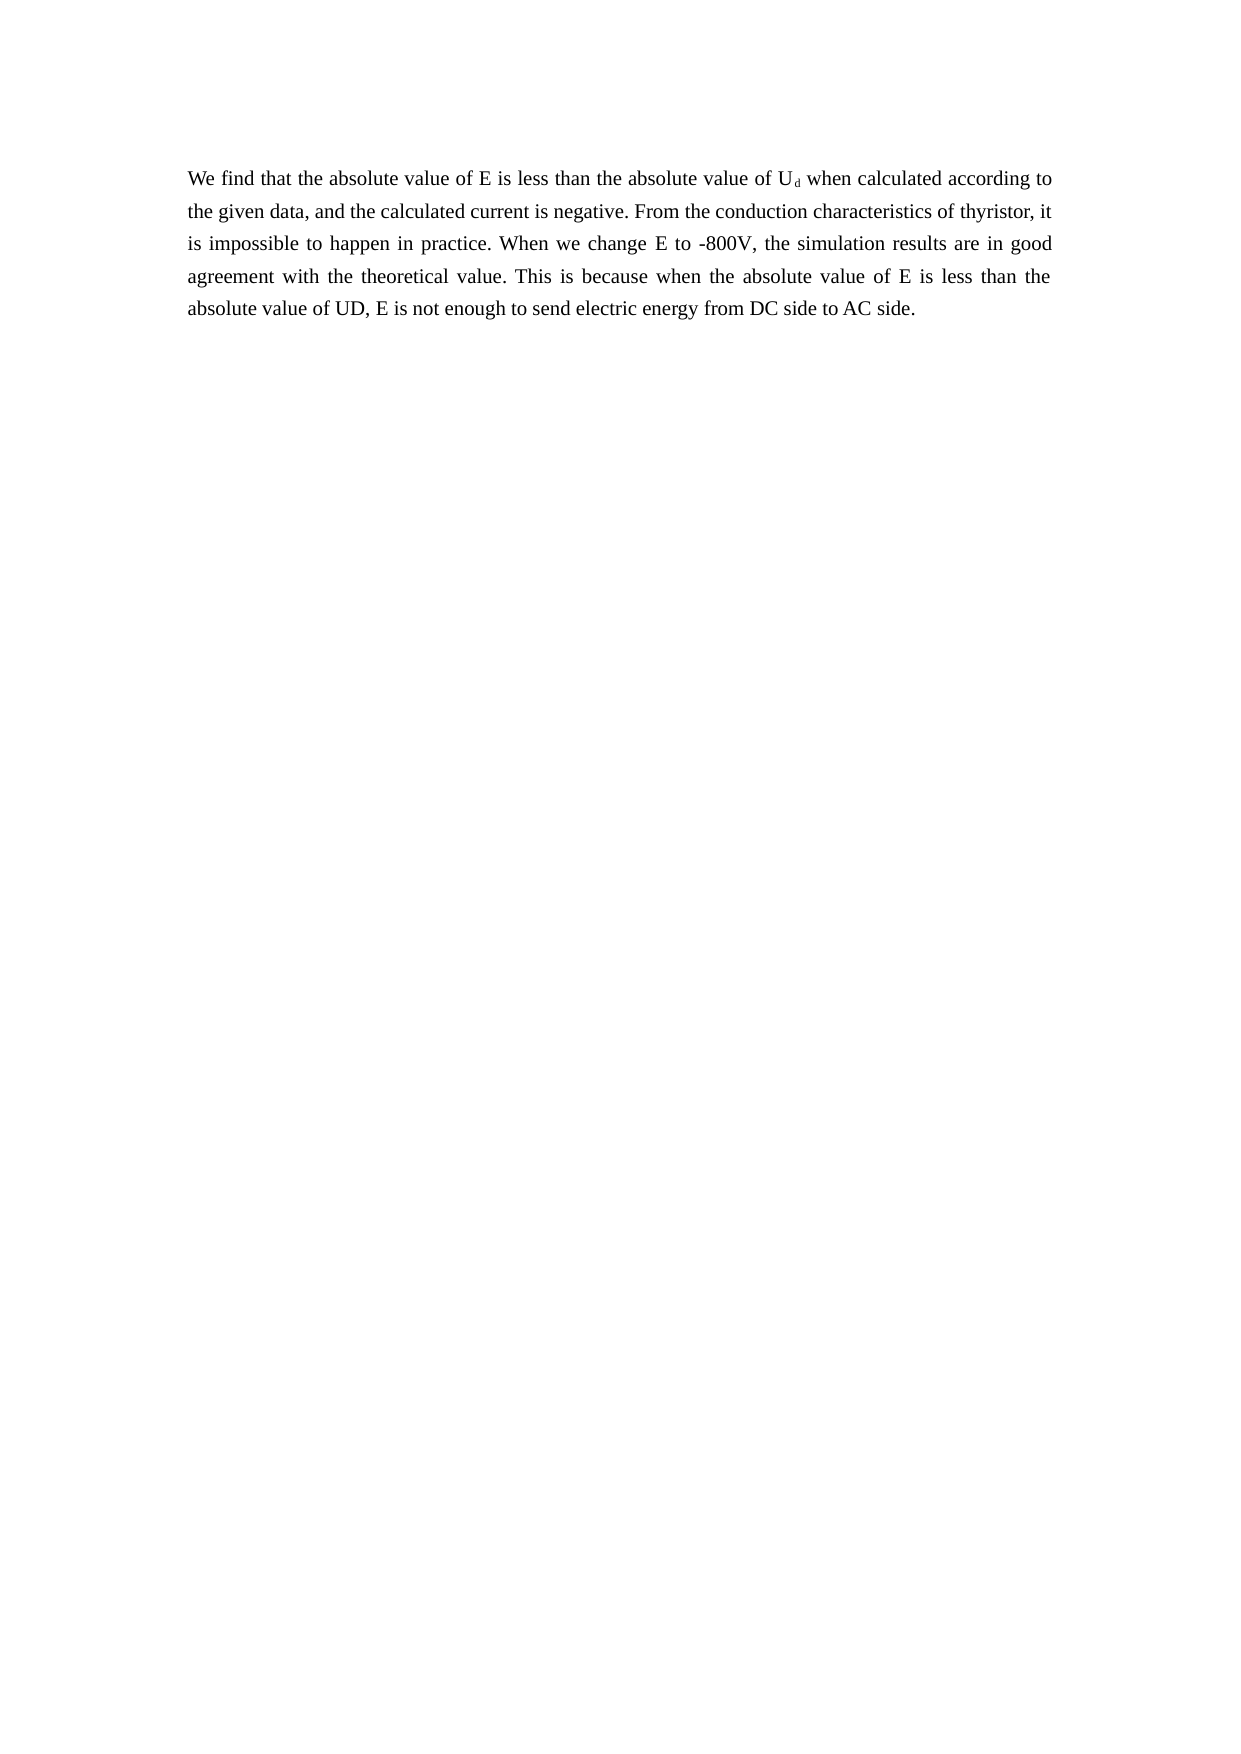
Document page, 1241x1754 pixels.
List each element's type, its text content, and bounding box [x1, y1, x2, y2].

text We find that the absolute value of E is less than the absolute value of Ud when calculated according to the given data, and the calculated current is negative. From the conduction characteristics of thyristor, it is impossible to happen in practice. When we change E to -800V, the simulation results are in good agreement with the theoretical value. This is because when the absolute value of E is less than the absolute value of UD, E is not enough to send electric energy from DC side to AC side. [187, 162, 1053, 324]
